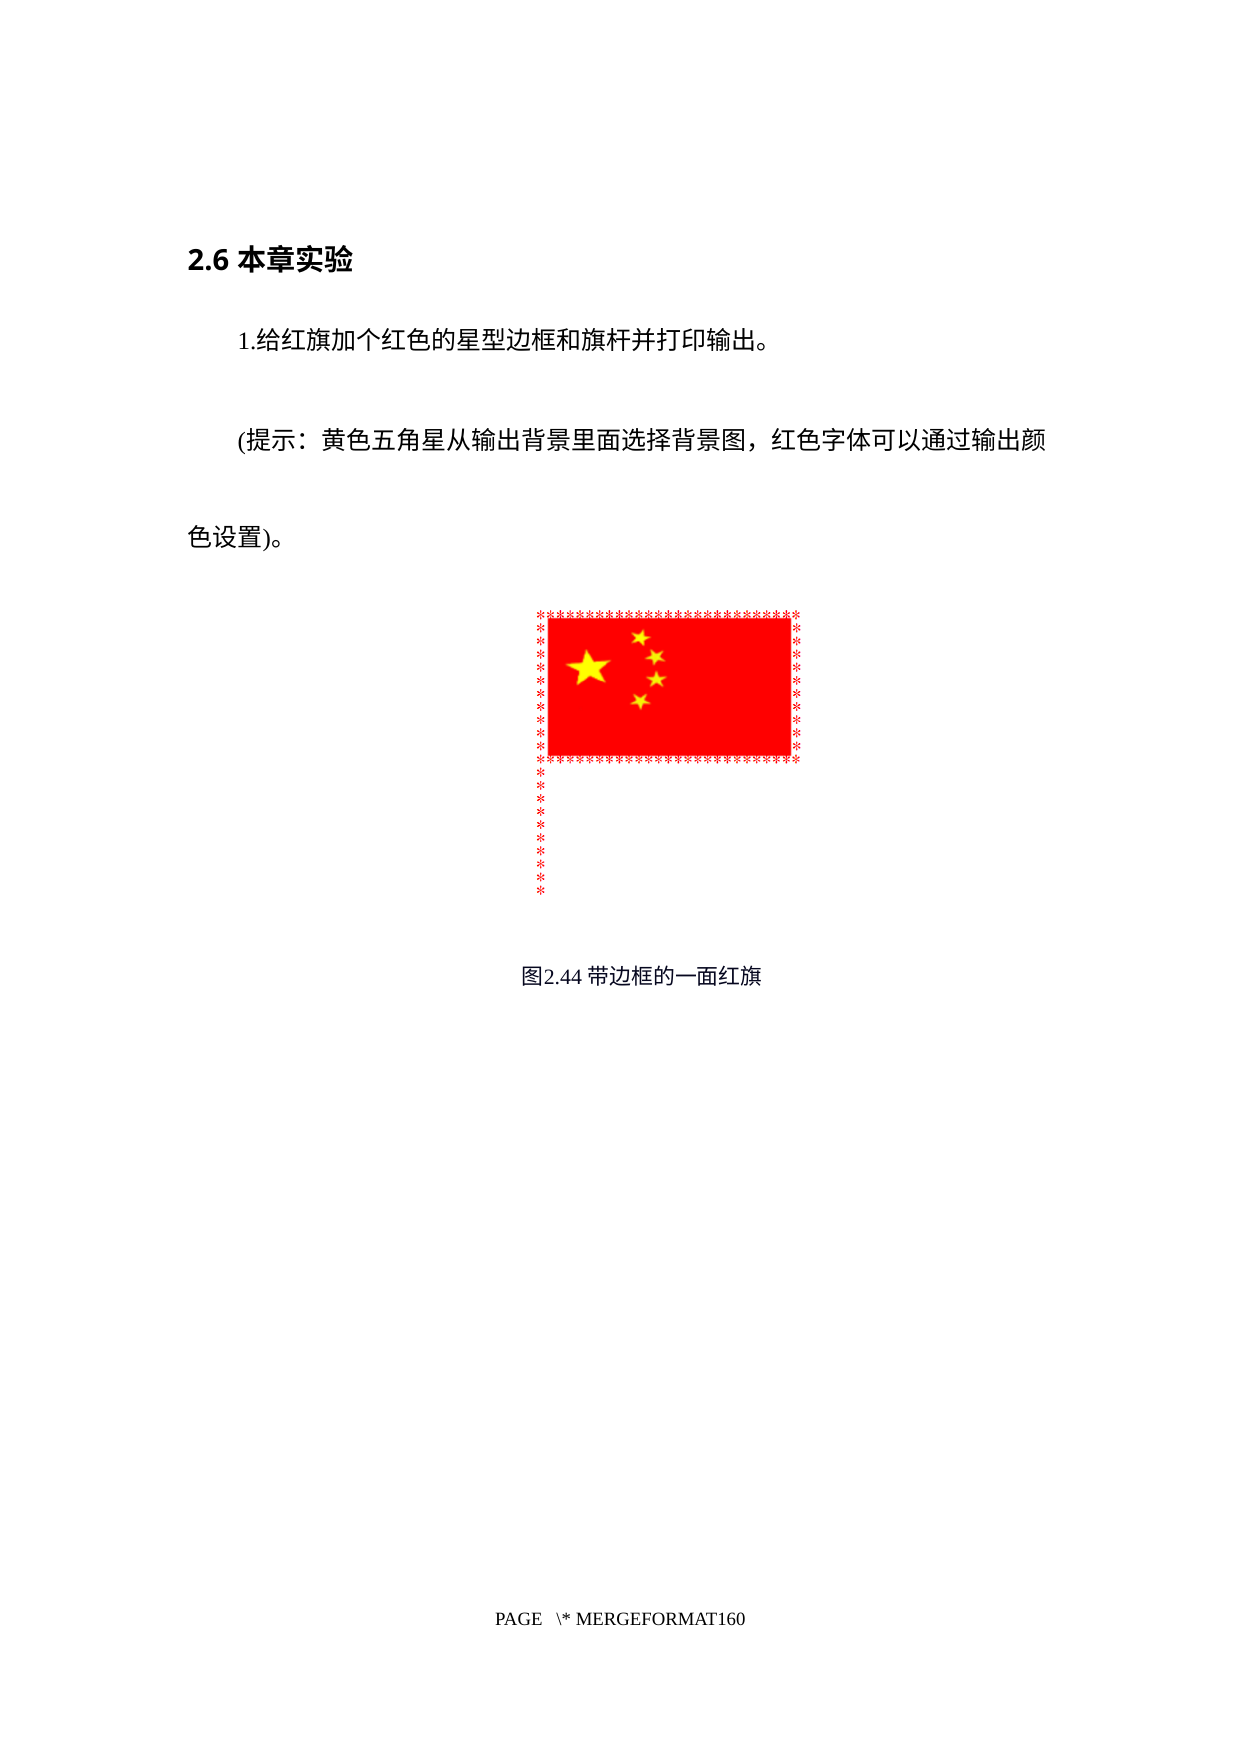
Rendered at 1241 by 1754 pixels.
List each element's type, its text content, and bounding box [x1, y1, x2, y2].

subtitle 2.6 本章实验 [187, 225, 1053, 290]
text (提示：黄色五角星从输出背景里面选择背景图，红色字体可以通过输出颜色设置)。 [187, 406, 1053, 568]
text 1.给红旗加个红色的星型边框和旗杆并打印输出。 [187, 306, 1053, 371]
picture [533, 602, 808, 901]
list 带边框的一面红旗 [187, 958, 1053, 991]
